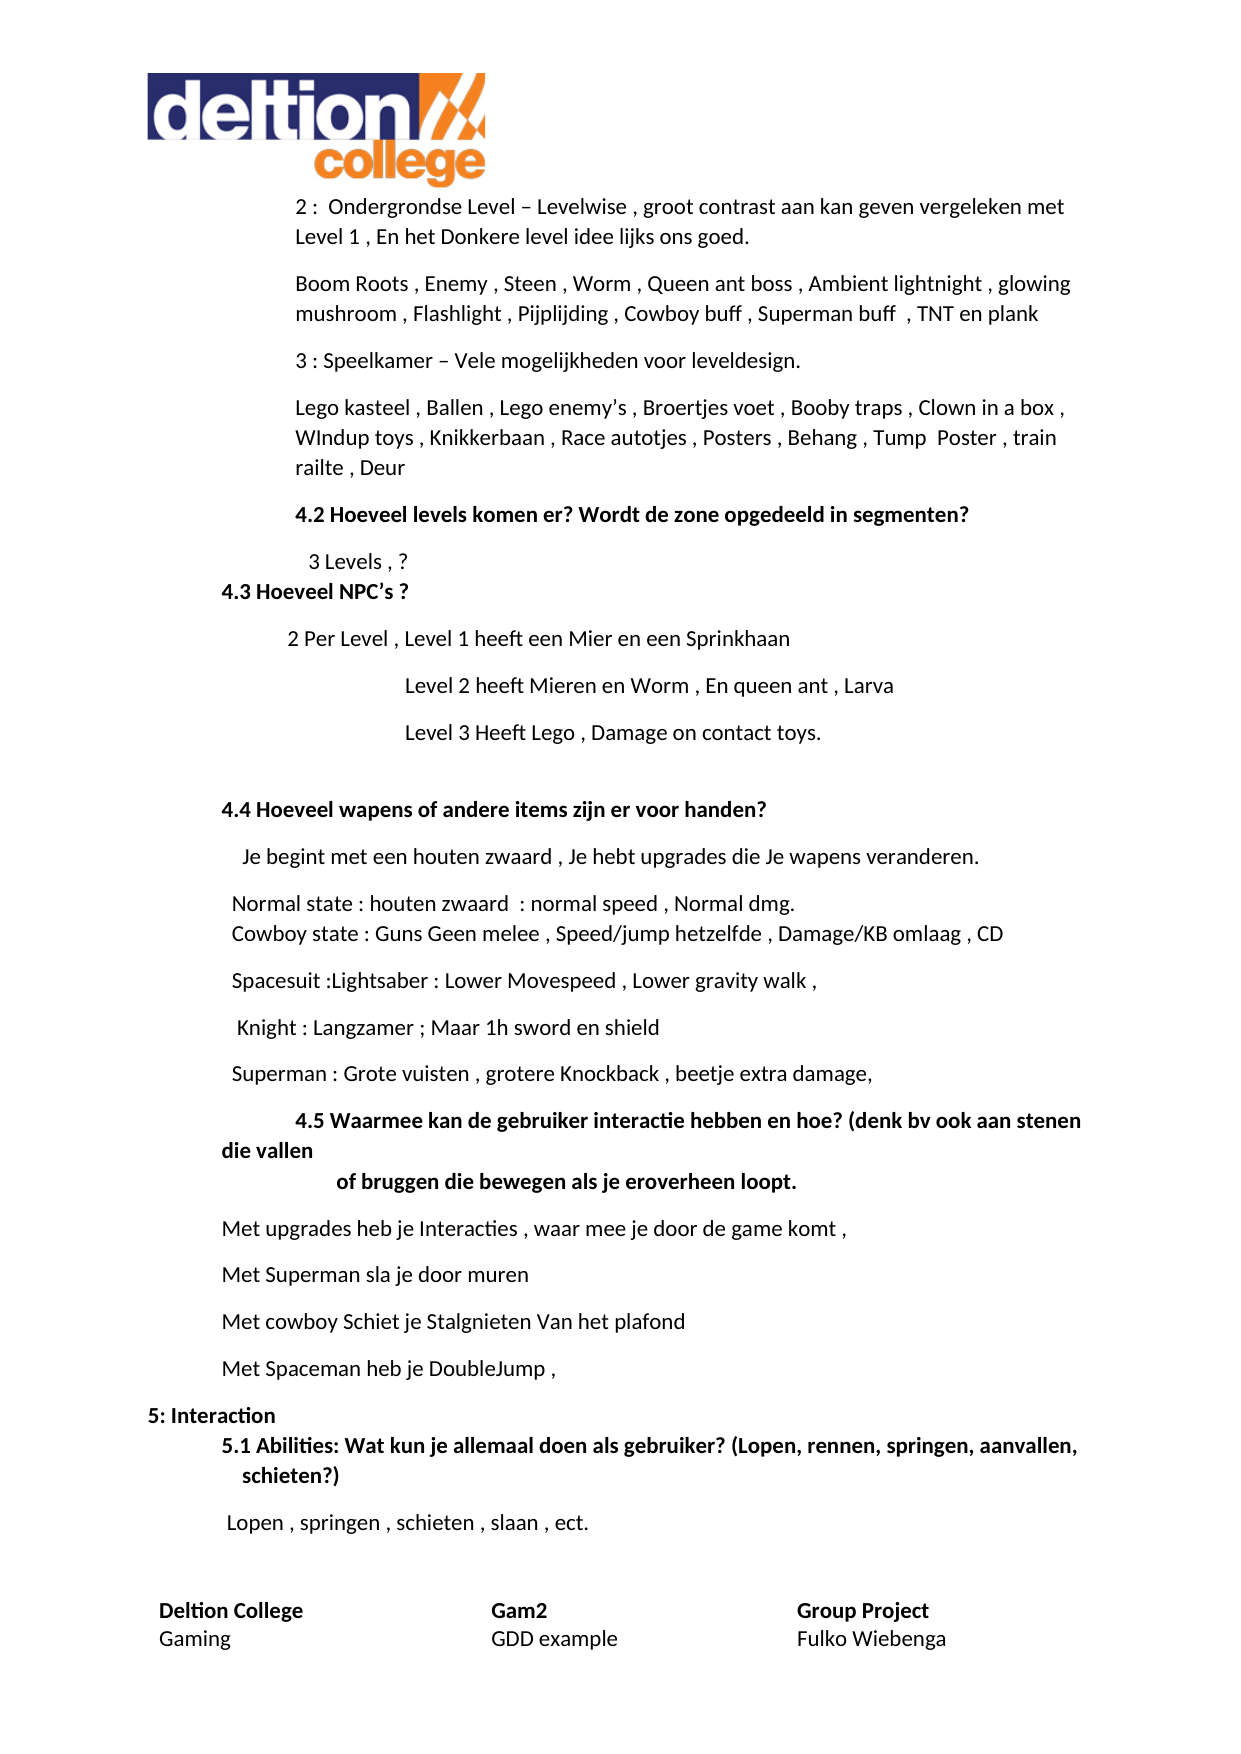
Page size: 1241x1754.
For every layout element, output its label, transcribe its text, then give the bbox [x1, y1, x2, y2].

text Met cowboy Schiet je Stalgnieten Van het plafond [221, 1307, 1093, 1336]
text Spacesuit :Lightsaber : Lower Movespeed , Lower gravity walk , [221, 966, 1093, 994]
text Lopen , springen , schieten , slaan , ect. [148, 1508, 1093, 1537]
text 3 Levels , ? 4.3 Hoeveel NPC’s ? [148, 547, 1093, 605]
text Met Spaceman heb je DoubleJump , [221, 1354, 1093, 1382]
text 4.2 Hoeveel levels komen er? Wordt de zone opgedeeld in segmenten? [295, 500, 1093, 528]
text Met Superman sla je door muren [221, 1261, 1093, 1289]
text 2 : Ondergrondse Level – Levelwise , groot contrast aan kan geven vergeleken met Level 1 , En het Donkere level idee lijks ons goed. [295, 192, 1093, 250]
text Met upgrades heb je Interacties , waar mee je door de game komt , [221, 1214, 1093, 1242]
text 2 Per Level , Level 1 heeft een Mier en een Sprinkhaan [148, 624, 1093, 652]
text Je begint met een houten zwaard , Je hebt upgrades die Je wapens veranderen. [221, 842, 1093, 870]
text Superman : Grote vuisten , grotere Knockback , beetje extra damage, [221, 1059, 1093, 1088]
text 3 : Speelkamer – Vele mogelijkheden voor leveldesign. [295, 346, 1093, 374]
text 5: Interaction 5.1 Abilities: Wat kun je allemaal doen als gebruiker? (Lopen, rennen, springen, aanvallen, schieten?) [148, 1401, 1093, 1490]
text Level 3 Heeft Lego , Damage on contact toys. [148, 718, 1093, 746]
text Boom Roots , Enemy , Steen , Worm , Queen ant boss , Ambient lightnight , glowing mushroom , Flashlight , Pijplijding , Cowboy buff , Superman buff , TNT en plank [295, 269, 1093, 327]
picture [147, 73, 486, 192]
text 4.5 Waarmee kan de gebruiker interactie hebben en hoe? (denk bv ook aan stenen die vallen of bruggen die bewegen als je eroverheen loopt. [221, 1106, 1093, 1195]
text Lego kasteel , Ballen , Lego enemy’s , Broertjes voet , Booby traps , Clown in a box , WIndup toys , Knikkerbaan , Race autotjes , Posters , Behang , Tump Poster , train railte , Deur [295, 393, 1093, 481]
text Normal state : houten zwaard : normal speed , Normal dmg. Cowboy state : Guns Geen melee , Speed/jump hetzelfde , Damage/KB omlaag , CD [221, 889, 1093, 947]
text 4.4 Hoeveel wapens of andere items zijn er voor handen? [148, 765, 1093, 823]
text Level 2 heeft Mieren en Worm , En queen ant , Larva [148, 671, 1093, 699]
text Knight : Langzamer ; Maar 1h sword en shield [221, 1013, 1093, 1041]
